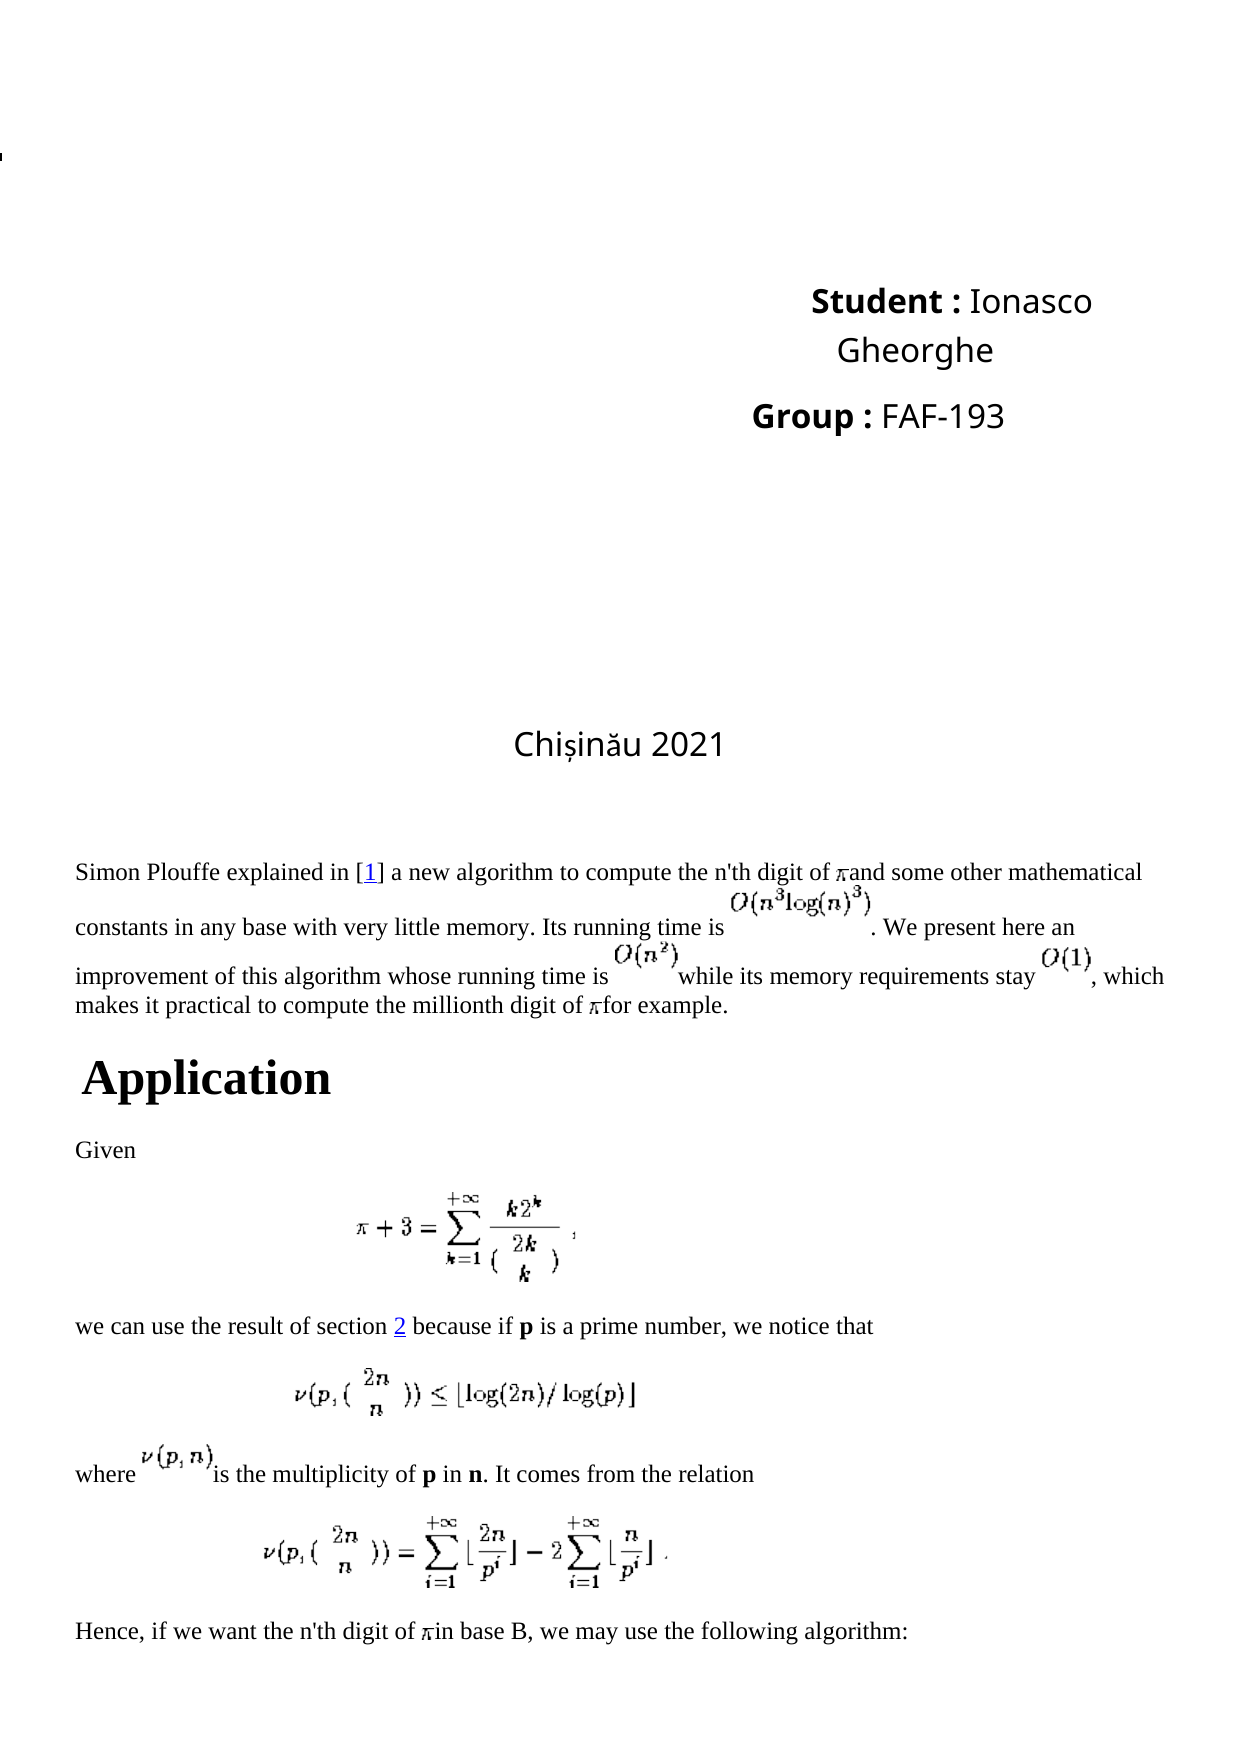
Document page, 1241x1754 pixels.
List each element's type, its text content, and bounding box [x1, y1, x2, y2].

picture [589, 1002, 602, 1014]
picture [75, 1516, 668, 1588]
picture [1042, 947, 1091, 985]
text Application [75, 1048, 1165, 1106]
text Given [75, 1135, 1165, 1163]
text Chișinău 2021 [75, 721, 1165, 766]
text Simon Plouffe explained in [1] a new algorithm to compute the n'th digit of and some other mathematical constants in any base with very little memory. Its running time is . We present here an improvement of this algorithm whose running time is while its memory requirements stay , which makes it practical to compute the millionth digit of for example. [75, 857, 1165, 1019]
picture [142, 1444, 213, 1483]
picture [836, 869, 849, 881]
text where is the multiplicity of p in n. It comes from the relation [75, 1445, 1165, 1488]
picture [75, 1368, 635, 1416]
picture [75, 1192, 575, 1282]
picture [615, 941, 678, 985]
text we can use the result of section 2 because if p is a prime number, we notice that [75, 1311, 1165, 1339]
picture [731, 885, 871, 936]
text Hence, if we want the n'th digit of in base B, we may use the following algorithm: [75, 1616, 1165, 1645]
picture [421, 1628, 435, 1640]
text Group : FAF-193 [517, 393, 1165, 438]
text Student : Ionasco Gheorghe [665, 278, 1165, 372]
